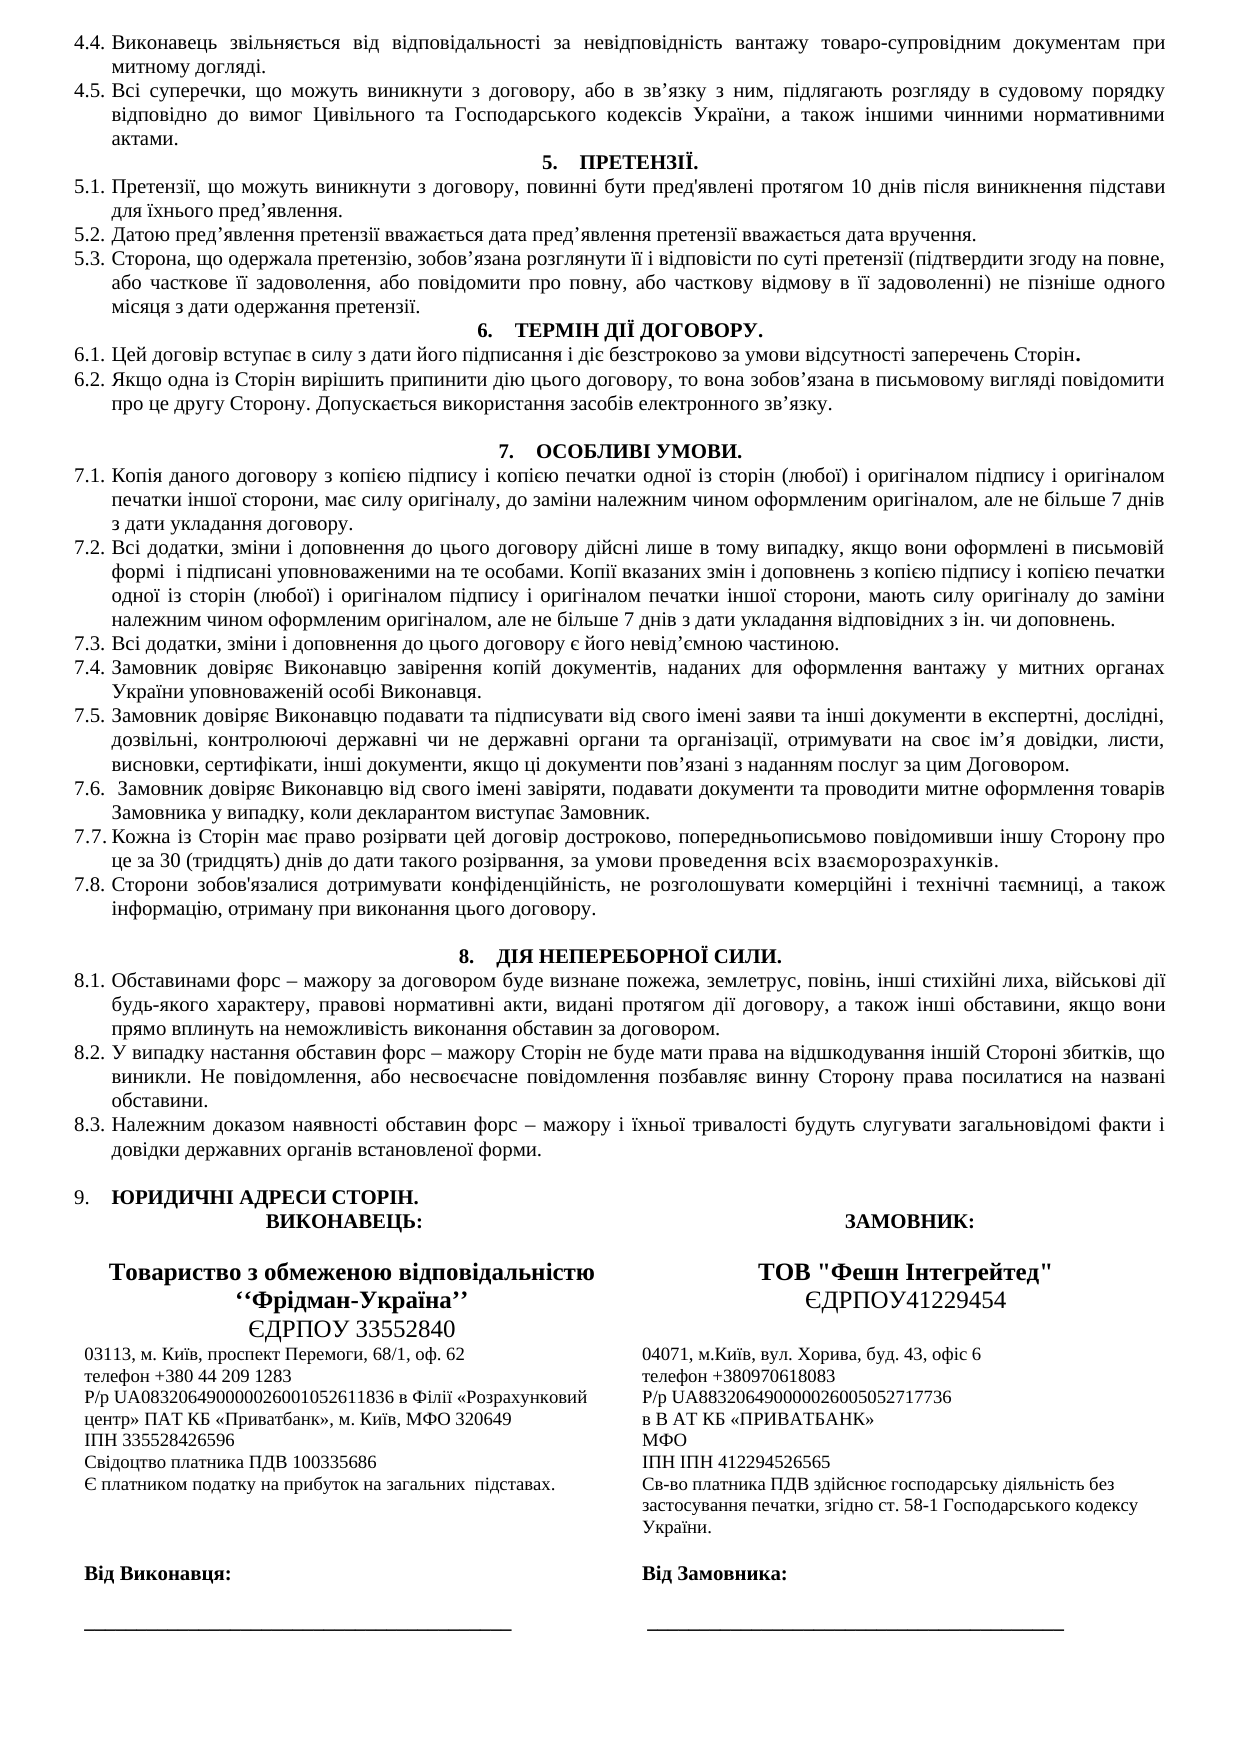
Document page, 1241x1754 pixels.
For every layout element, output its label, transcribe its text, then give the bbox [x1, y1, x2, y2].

list Виконавець звільняється від відповідальності за невідповідність вантажу товаро-супровідним документам при митному догляді. [74, 29, 1167, 78]
list Всі додатки, зміни і доповнення до цього договору є його невід’ємною частиною. [74, 631, 1167, 655]
list Всі суперечки, що можуть виникнути з договору, або в зв’язку з ним, підлягають розгляду в судовому порядку відповідно до вимог Цивільного та Господарського кодексів України, а також іншими чинними нормативними актами. [74, 78, 1167, 150]
list Обставинами форс – мажору за договором буде визнане пожежа, землетрус, повінь, інші стихійні лиха, військові дії будь-якого характеру, правові нормативні акти, видані протягом дії договору, а також інші обставини, якщо вони прямо вплинуть на неможливість виконання обставин за договором. [74, 968, 1167, 1040]
list Претензії, що можуть виникнути з договору, повинні бути пред'явлені протягом 10 днів після виникнення підстави для їхнього пред’явлення. [74, 174, 1167, 222]
list Якщо одна із Сторін вирішить припинити дію цього договору, то вона зобов’язана в письмовому вигляді повідомити про це другу Сторону. Допускається використання засобів електронного зв’язку. [74, 366, 1167, 414]
table_cell Від Замовника: ________________________________________ [631, 1537, 1180, 1633]
table_cell 03113, м. Київ, проспект Перемоги, 68/1, оф. 62 телефон +380 44 209 1283 Р/р UA083206490000026001052611836 в Філії «Розрахунковий центр» ПАТ КБ «Приватбанк», м. Київ, МФО 320649 ІПН 335528426596 Свідоцтво платника ПДВ 100335686 Є платником податку на прибуток на загальних підставах. [73, 1343, 631, 1537]
list Сторона, що одержала претензію, зобов’язана розглянути її і відповісти по суті претензії (підтвердити згоду на повне, або часткове її задоволення, або повідомити про повну, або часткову відмову в її задоволенні) не пізніше одного місяця з дати одержання претензії. [74, 246, 1167, 318]
list Замовник довіряє Виконавцю завірення копій документів, наданих для оформлення вантажу у митних органах України уповноваженій особі Виконавця. [74, 655, 1167, 703]
list Датою пред’явлення претензії вважається дата пред’явлення претензії вважається дата вручення. [74, 222, 1167, 246]
list ТЕРМІН ДІЇ ДОГОВОРУ. [74, 318, 1167, 342]
list У випадку настання обставин форс – мажору Сторін не буде мати права на відшкодування іншій Стороні збитків, що виникли. Не повідомлення, або несвоєчасне повідомлення позбавляє винну Сторону права посилатися на названі обставини. [74, 1040, 1167, 1112]
list ПРЕТЕНЗІЇ. [74, 150, 1167, 174]
list Замовник довіряє Виконавцю від свого імені завіряти, подавати документи та проводити митне оформлення товарів Замовника у випадку, коли декларантом виступає Замовник. [74, 776, 1167, 824]
list Сторони зобов'язалися дотримувати конфіденційність, не розголошувати комерційні і технічні таємниці, а також інформацію, отриману при виконання цього договору. [74, 872, 1167, 920]
table_header Товариство з обмеженою відповідальністю ‘‘Фрідман-Україна’’ ЄДРПОУ 33552840 [73, 1257, 631, 1343]
table_header ТОВ "Фешн Інтегрейтед" ЄДРПОУ41229454 [631, 1257, 1180, 1343]
list ОСОБЛИВІ УМОВИ. [74, 439, 1167, 463]
list Належним доказом наявності обставин форс – мажору і їхньої тривалості будуть слугувати загальновідомі факти і довідки державних органів встановленої форми. [74, 1112, 1167, 1161]
list Замовник довіряє Виконавцю подавати та підписувати від свого імені заяви та інші документи в експертні, дослідні, дозвільні, контролюючі державні чи не державні органи та організації, отримувати на своє ім’я довідки, листи, висновки, сертифікати, інші документи, якщо ці документи пов’язані з наданням послуг за цим Договором. [74, 703, 1167, 776]
list Цей договір вступає в силу з дати його підписання і діє безстроково за умови відсутності заперечень Сторін. [74, 342, 1167, 366]
list ЮРИДИЧНІ АДРЕСИ СТОРІН. [74, 1184, 1167, 1209]
list Копія даного договору з копією підпису і копією печатки одної із сторін (любої) і оригіналом підпису і оригіналом печатки іншої сторони, має силу оригіналу, до заміни належним чином оформленим оригіналом, але не більше 7 днів з дати укладання договору. [74, 463, 1167, 535]
list Всі додатки, зміни і доповнення до цього договору дійсні лише в тому випадку, якщо вони оформлені в письмовій формі і підписані уповноваженими на те особами. Копії вказаних змін і доповнень з копією підпису і копією печатки одної із сторін (любої) і оригіналом підпису і оригіналом печатки іншої сторони, мають силу оригіналу до заміни належним чином оформленим оригіналом, але не більше 7 днів з дати укладання відповідних з ін. чи доповнень. [74, 535, 1167, 631]
text ВИКОНАВЕЦЬ: ЗАМОВНИК: [74, 1209, 1167, 1233]
table_cell Від Виконавця: _________________________________________ [73, 1537, 631, 1633]
table_cell 04071, м.Київ, вул. Хорива, буд. 43, офіс 6 телефон +380970618083 Р/р UA883206490000026005052717736 в В АТ КБ «ПРИВАТБАНК» МФО IПН ІПН 412294526565 Св-во платника ПДВ здійснює господарську діяльність без застосування печатки, згідно ст. 58-1 Господарського кодексу України. [631, 1343, 1180, 1537]
list ДІЯ НЕПЕРЕБОРНОЇ СИЛИ. [74, 944, 1167, 968]
list Кожна із Сторін має право розірвати цей договір достроково, попередньописьмово повідомивши іншу Сторону про це за 30 (тридцять) днів до дати такого розірвання, за умови проведення всіх взаєморозрахунків. [74, 824, 1167, 872]
